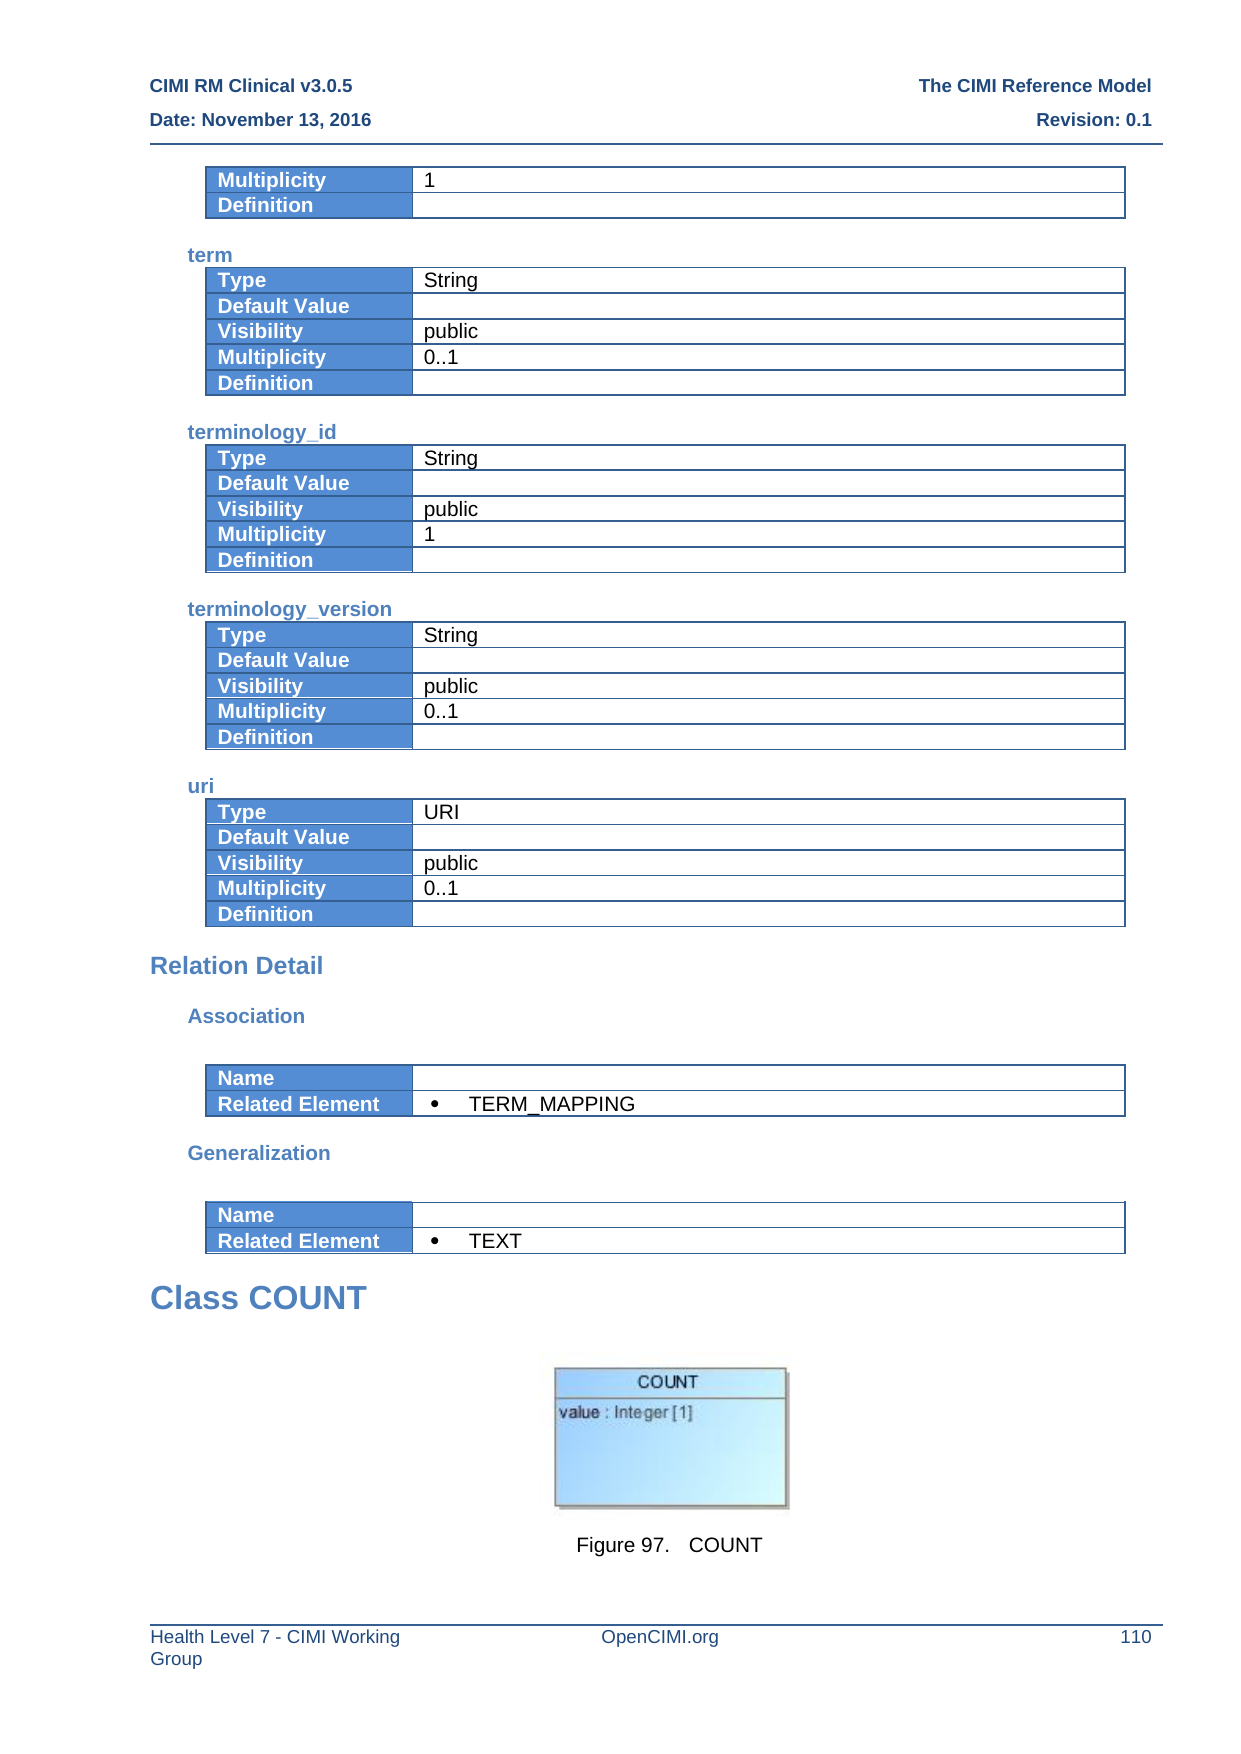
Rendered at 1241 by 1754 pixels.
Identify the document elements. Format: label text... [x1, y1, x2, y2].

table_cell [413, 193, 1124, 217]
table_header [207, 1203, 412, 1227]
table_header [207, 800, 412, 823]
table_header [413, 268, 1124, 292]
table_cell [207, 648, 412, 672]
picture [539, 1352, 800, 1521]
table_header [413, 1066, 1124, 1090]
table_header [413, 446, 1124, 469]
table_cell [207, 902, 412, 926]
subtitle Generalization [150, 1141, 1152, 1165]
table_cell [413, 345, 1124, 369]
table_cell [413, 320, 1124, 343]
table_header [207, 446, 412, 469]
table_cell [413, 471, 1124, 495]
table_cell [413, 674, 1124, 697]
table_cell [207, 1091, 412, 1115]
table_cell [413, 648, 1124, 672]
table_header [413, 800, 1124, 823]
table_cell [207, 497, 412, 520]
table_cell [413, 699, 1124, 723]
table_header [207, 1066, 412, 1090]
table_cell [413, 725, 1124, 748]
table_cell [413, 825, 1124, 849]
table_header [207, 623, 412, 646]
subtitle Association [150, 1004, 1152, 1028]
text COUNT [187, 1533, 1152, 1557]
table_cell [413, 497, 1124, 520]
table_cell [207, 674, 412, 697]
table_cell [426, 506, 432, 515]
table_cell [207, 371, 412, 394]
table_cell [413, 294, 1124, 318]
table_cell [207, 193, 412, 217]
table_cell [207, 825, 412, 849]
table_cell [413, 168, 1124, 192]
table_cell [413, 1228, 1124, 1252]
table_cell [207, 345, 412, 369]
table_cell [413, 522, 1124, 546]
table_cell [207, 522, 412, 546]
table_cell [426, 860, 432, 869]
subtitle uri [150, 774, 1152, 798]
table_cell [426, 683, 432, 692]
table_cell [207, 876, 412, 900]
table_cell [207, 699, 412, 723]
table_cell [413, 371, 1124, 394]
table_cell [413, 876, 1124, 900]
subtitle Relation Detail [150, 951, 1152, 980]
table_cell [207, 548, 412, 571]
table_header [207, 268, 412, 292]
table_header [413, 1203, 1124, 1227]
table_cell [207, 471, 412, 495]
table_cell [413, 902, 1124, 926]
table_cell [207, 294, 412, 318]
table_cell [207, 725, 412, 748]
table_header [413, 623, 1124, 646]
subtitle Class COUNT [150, 1278, 1152, 1316]
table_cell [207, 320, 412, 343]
subtitle terminology_id [150, 420, 1152, 444]
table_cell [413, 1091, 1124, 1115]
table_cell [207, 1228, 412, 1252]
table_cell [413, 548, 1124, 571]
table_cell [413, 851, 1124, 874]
subtitle term [150, 243, 1152, 267]
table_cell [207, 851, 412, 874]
subtitle terminology_version [150, 597, 1152, 621]
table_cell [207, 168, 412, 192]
